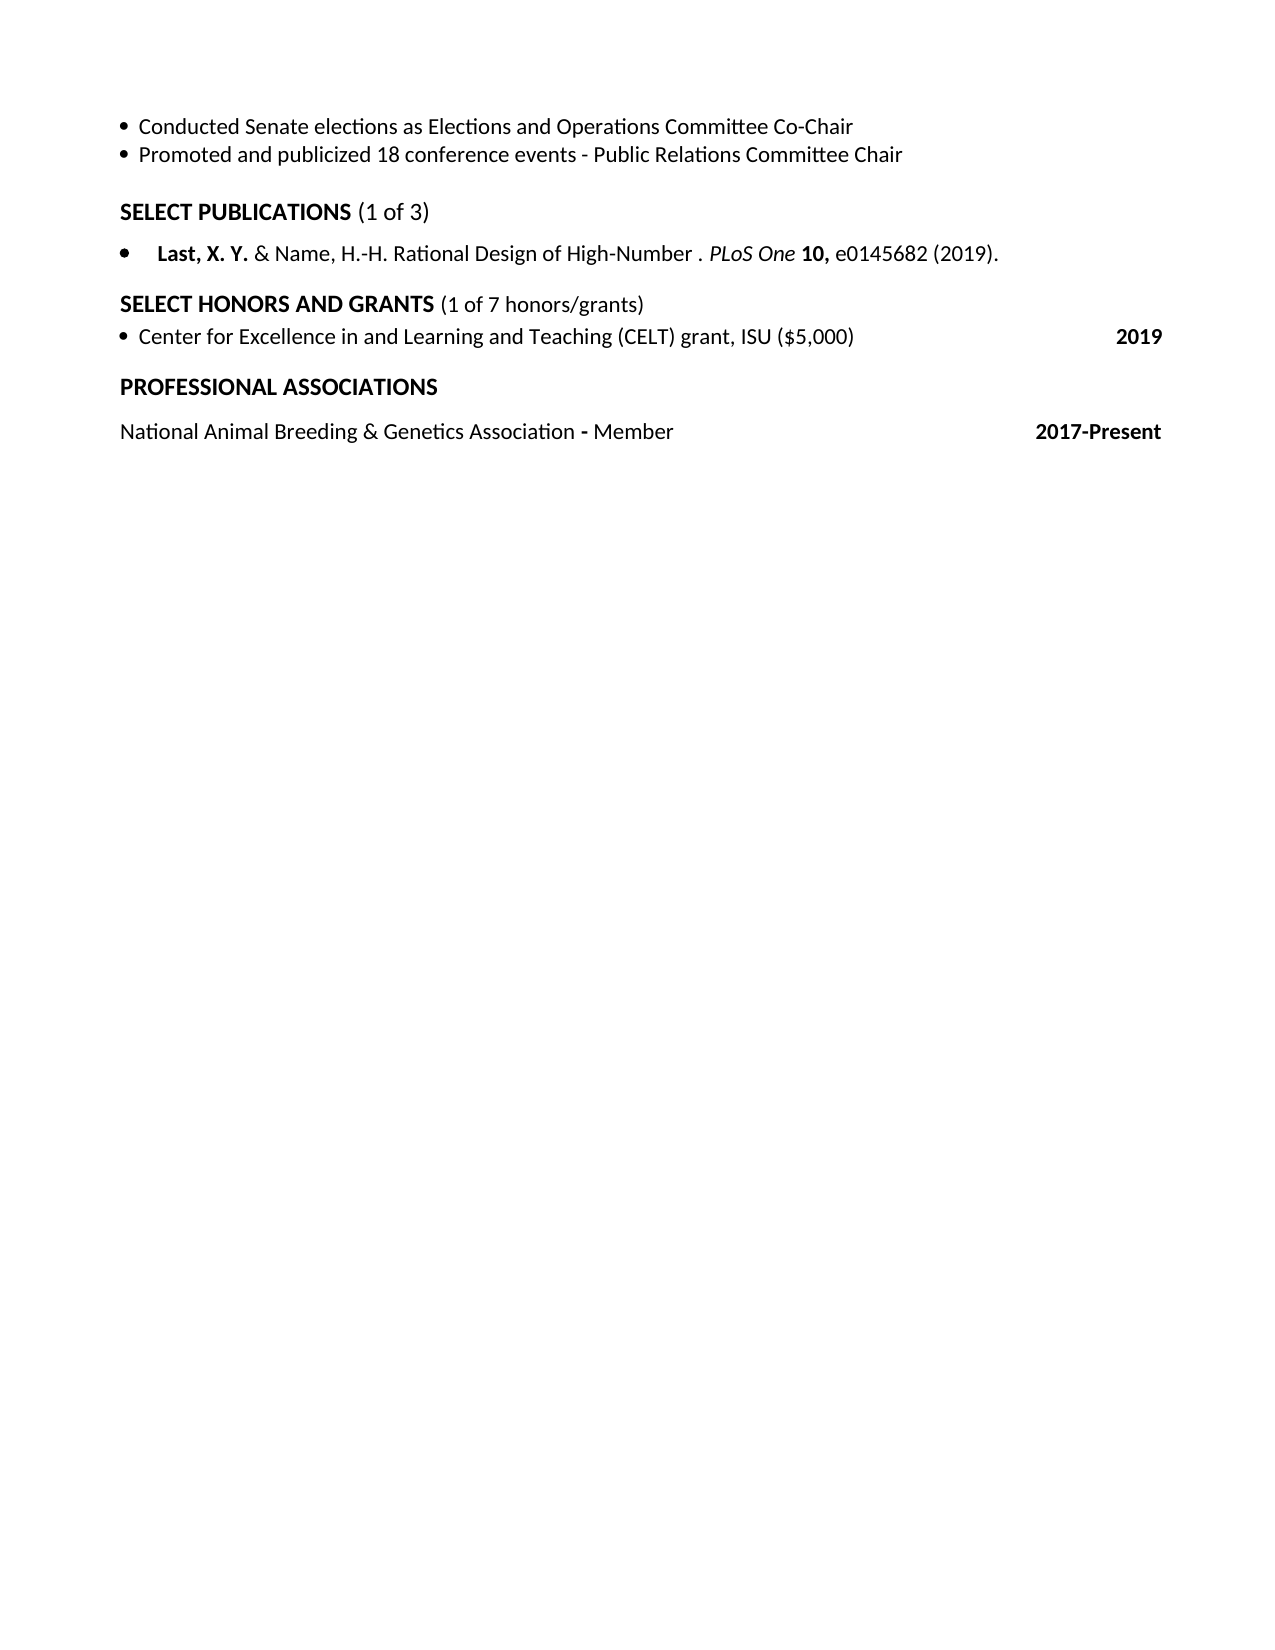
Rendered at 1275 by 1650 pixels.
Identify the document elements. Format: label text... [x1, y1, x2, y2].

text SELECT PUBLICATIONS (1 of 3) [120, 197, 1164, 227]
list Promoted and publicized 18 conference events - Public Relations Committee Chair [120, 141, 1164, 168]
list Center for Excellence in and Learning and Teaching (CELT) grant, ISU ($5,000) 2019 [119, 322, 1166, 350]
text PROFESSIONAL ASSOCIATIONS [120, 371, 1167, 401]
text SELECT HONORS AND GRANTS (1 of 7 honors/grants) [120, 288, 1164, 319]
list Conducted Senate elections as Elections and Operations Committee Co-Chair [120, 112, 1164, 141]
text National Animal Breeding & Genetics Association - Member 2017-Present [120, 417, 1167, 445]
list Last, X. Y. & Name, H.-H. Rational Design of High-Number . PLoS One 10, e0145682 (2019). [120, 239, 1164, 268]
